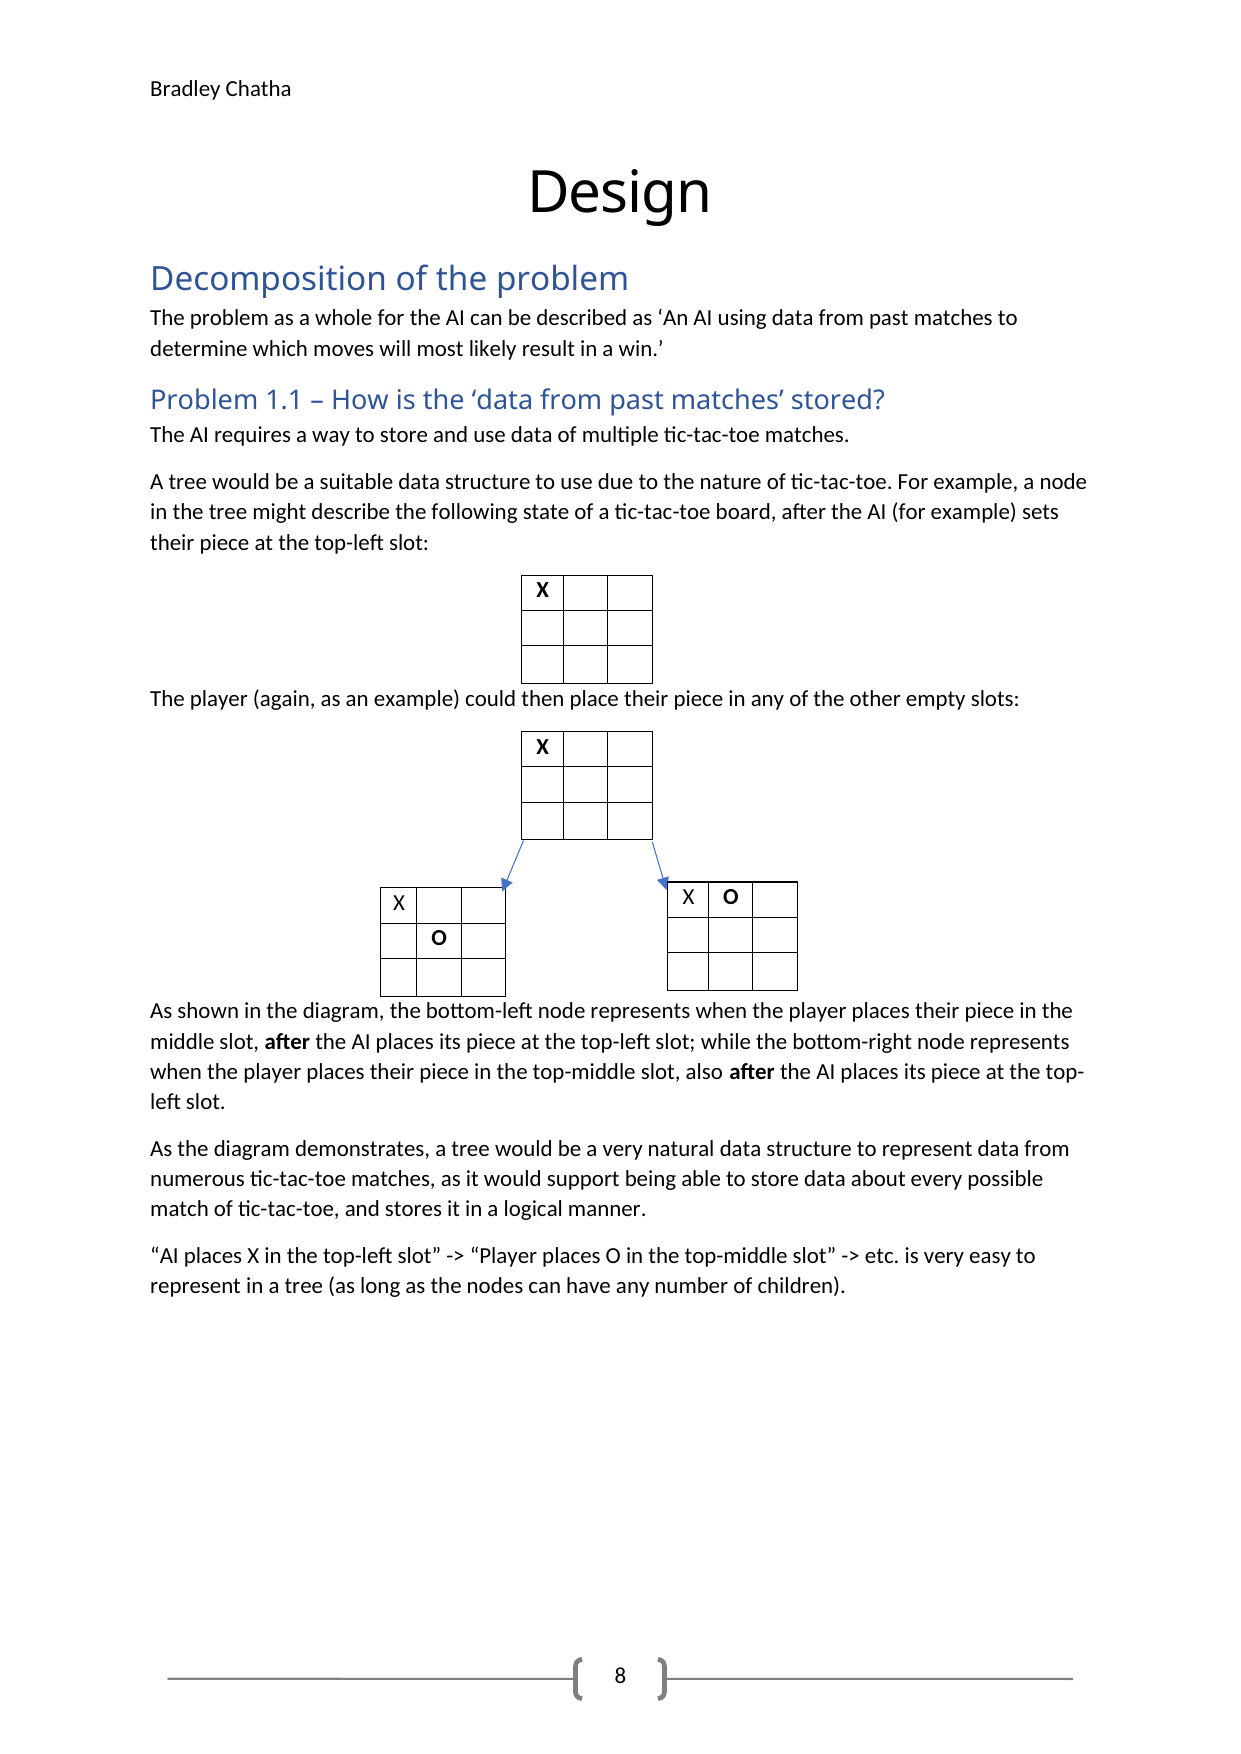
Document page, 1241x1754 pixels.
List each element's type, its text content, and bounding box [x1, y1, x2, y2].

text “AI places X in the top-left slot” -> “Player places O in the top-middle slot” -> etc. is very easy to represent in a tree (as long as the nodes can have any number of children). [150, 1241, 1090, 1300]
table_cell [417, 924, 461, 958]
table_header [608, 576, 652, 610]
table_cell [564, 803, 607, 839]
title Design [150, 150, 1090, 229]
text As shown in the diagram, the bottom-left node represents when the player places their piece in the middle slot, after the AI places its piece at the top-left slot; while the bottom-right node represents when the player places their piece in the top-middle slot, also after the AI places its piece at the top-left slot. [150, 997, 1090, 1115]
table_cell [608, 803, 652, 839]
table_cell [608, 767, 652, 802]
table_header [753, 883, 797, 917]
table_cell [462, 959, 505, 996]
text A tree would be a suitable data structure to use due to the nature of tic-tac-toe. For example, a node in the tree might describe the following state of a tic-tac-toe board, after the AI (for example) sets their piece at the top-left slot: [150, 467, 1090, 556]
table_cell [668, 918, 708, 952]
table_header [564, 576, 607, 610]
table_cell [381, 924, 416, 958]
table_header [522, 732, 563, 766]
subtitle Problem 1.1 – How is the ‘data from past matches’ stored? [150, 381, 1090, 417]
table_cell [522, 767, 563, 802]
text The player (again, as an example) could then place their piece in any of the other empty slots: [150, 684, 1090, 712]
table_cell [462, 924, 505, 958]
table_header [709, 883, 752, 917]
text As the diagram demonstrates, a tree would be a very natural data structure to represent data from numerous tic-tac-toe matches, as it would support being able to store data about every possible match of tic-tac-toe, and stores it in a logical manner. [150, 1134, 1090, 1223]
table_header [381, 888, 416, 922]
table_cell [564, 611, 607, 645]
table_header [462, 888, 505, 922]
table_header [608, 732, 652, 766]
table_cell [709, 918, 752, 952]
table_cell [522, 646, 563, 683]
text The AI requires a way to store and use data of multiple tic-tac-toe matches. [150, 420, 1090, 448]
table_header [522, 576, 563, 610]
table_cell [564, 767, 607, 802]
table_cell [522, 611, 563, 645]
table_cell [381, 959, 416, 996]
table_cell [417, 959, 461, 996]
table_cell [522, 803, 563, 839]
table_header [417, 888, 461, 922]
subtitle Decomposition of the problem [150, 254, 1090, 300]
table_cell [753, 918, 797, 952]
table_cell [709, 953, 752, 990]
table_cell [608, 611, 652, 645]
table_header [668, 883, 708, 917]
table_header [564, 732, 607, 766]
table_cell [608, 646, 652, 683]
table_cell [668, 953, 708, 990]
text The problem as a whole for the AI can be described as ‘An AI using data from past matches to determine which moves will most likely result in a win.’ [150, 303, 1090, 362]
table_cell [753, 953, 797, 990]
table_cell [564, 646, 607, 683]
